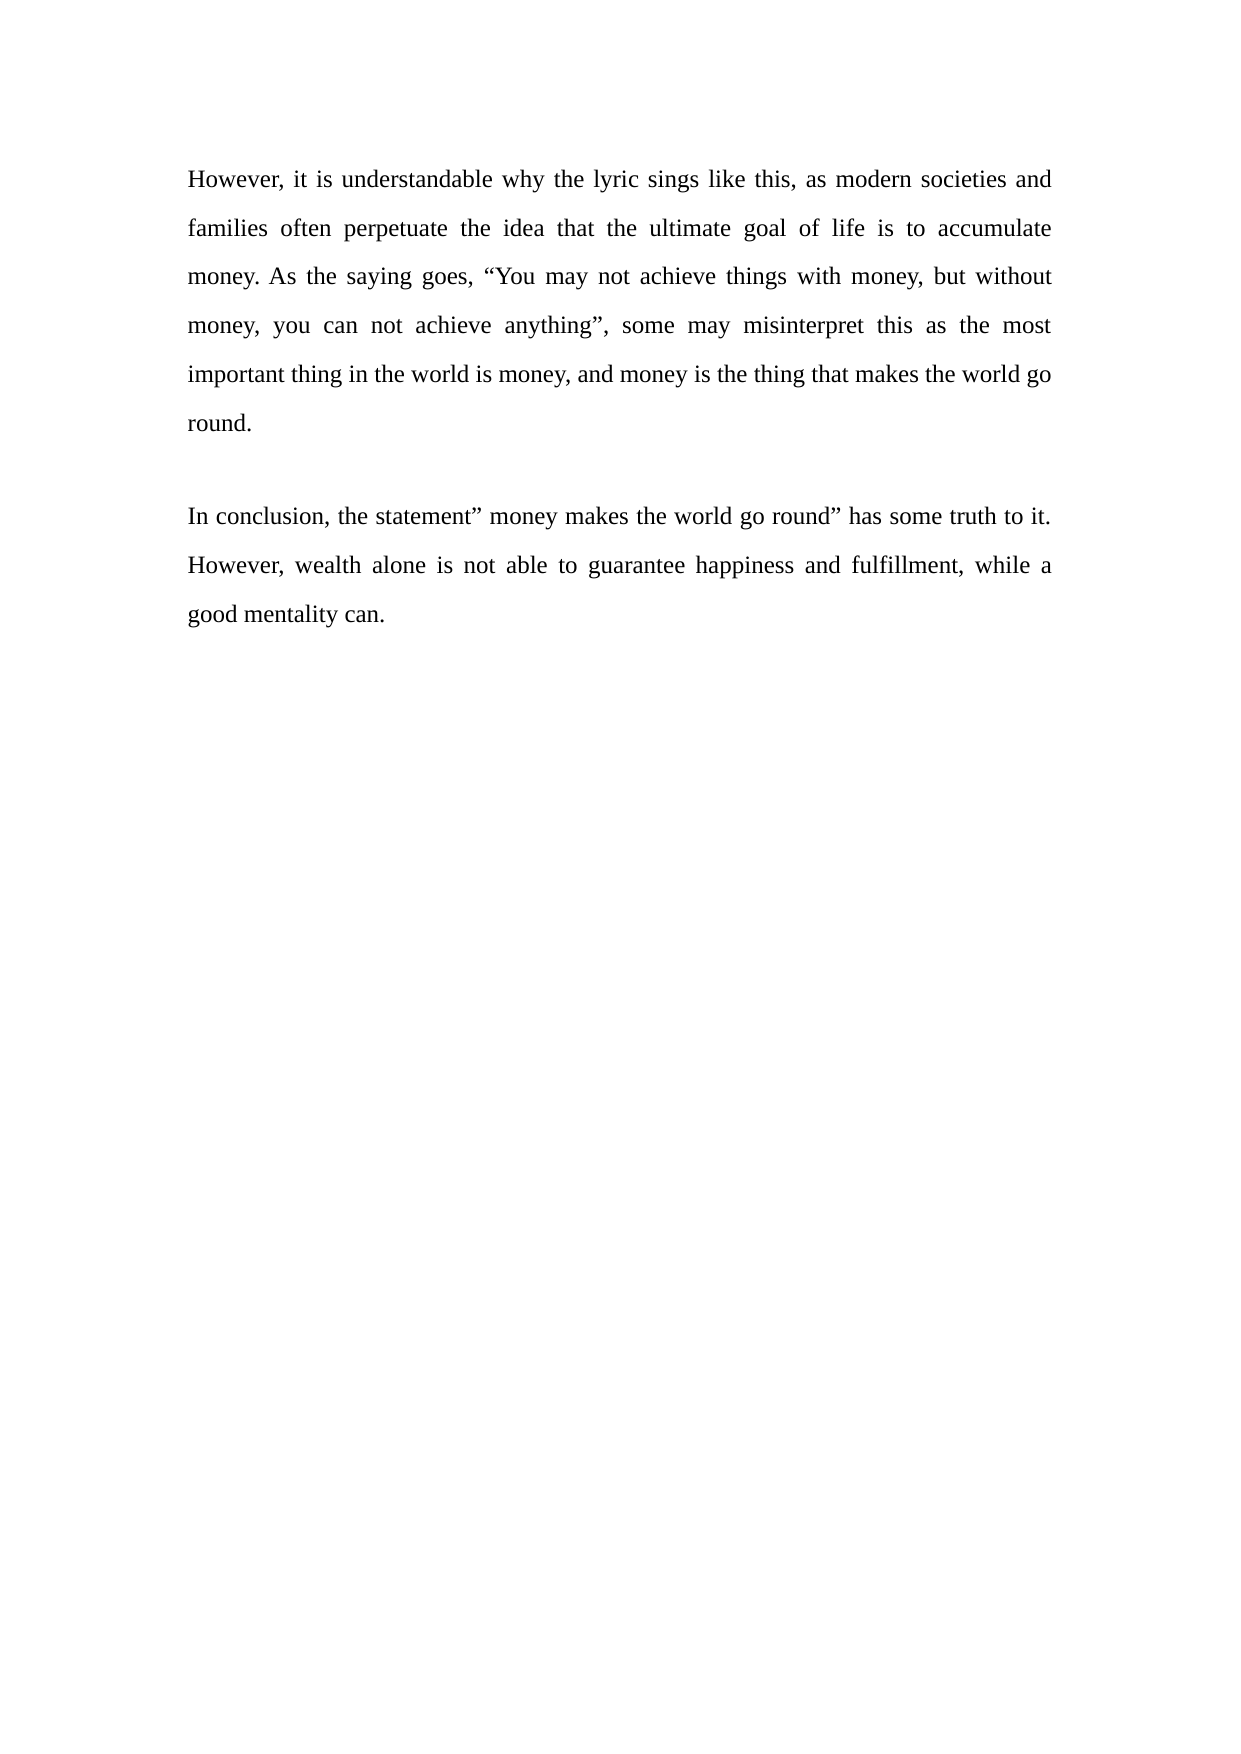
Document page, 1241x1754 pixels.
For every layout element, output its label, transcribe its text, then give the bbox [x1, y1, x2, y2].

text However, it is understandable why the lyric sings like this, as modern societies and families often perpetuate the idea that the ultimate goal of life is to accumulate money. As the saying goes, “You may not achieve things with money, but without money, you can not achieve anything”, some may misinterpret this as the most important thing in the world is money, and money is the thing that makes the world go round. [187, 162, 1053, 438]
text In conclusion, the statement” money makes the world go round” has some truth to it. However, wealth alone is not able to guarantee happiness and fulfillment, while a good mentality can. [187, 499, 1053, 629]
